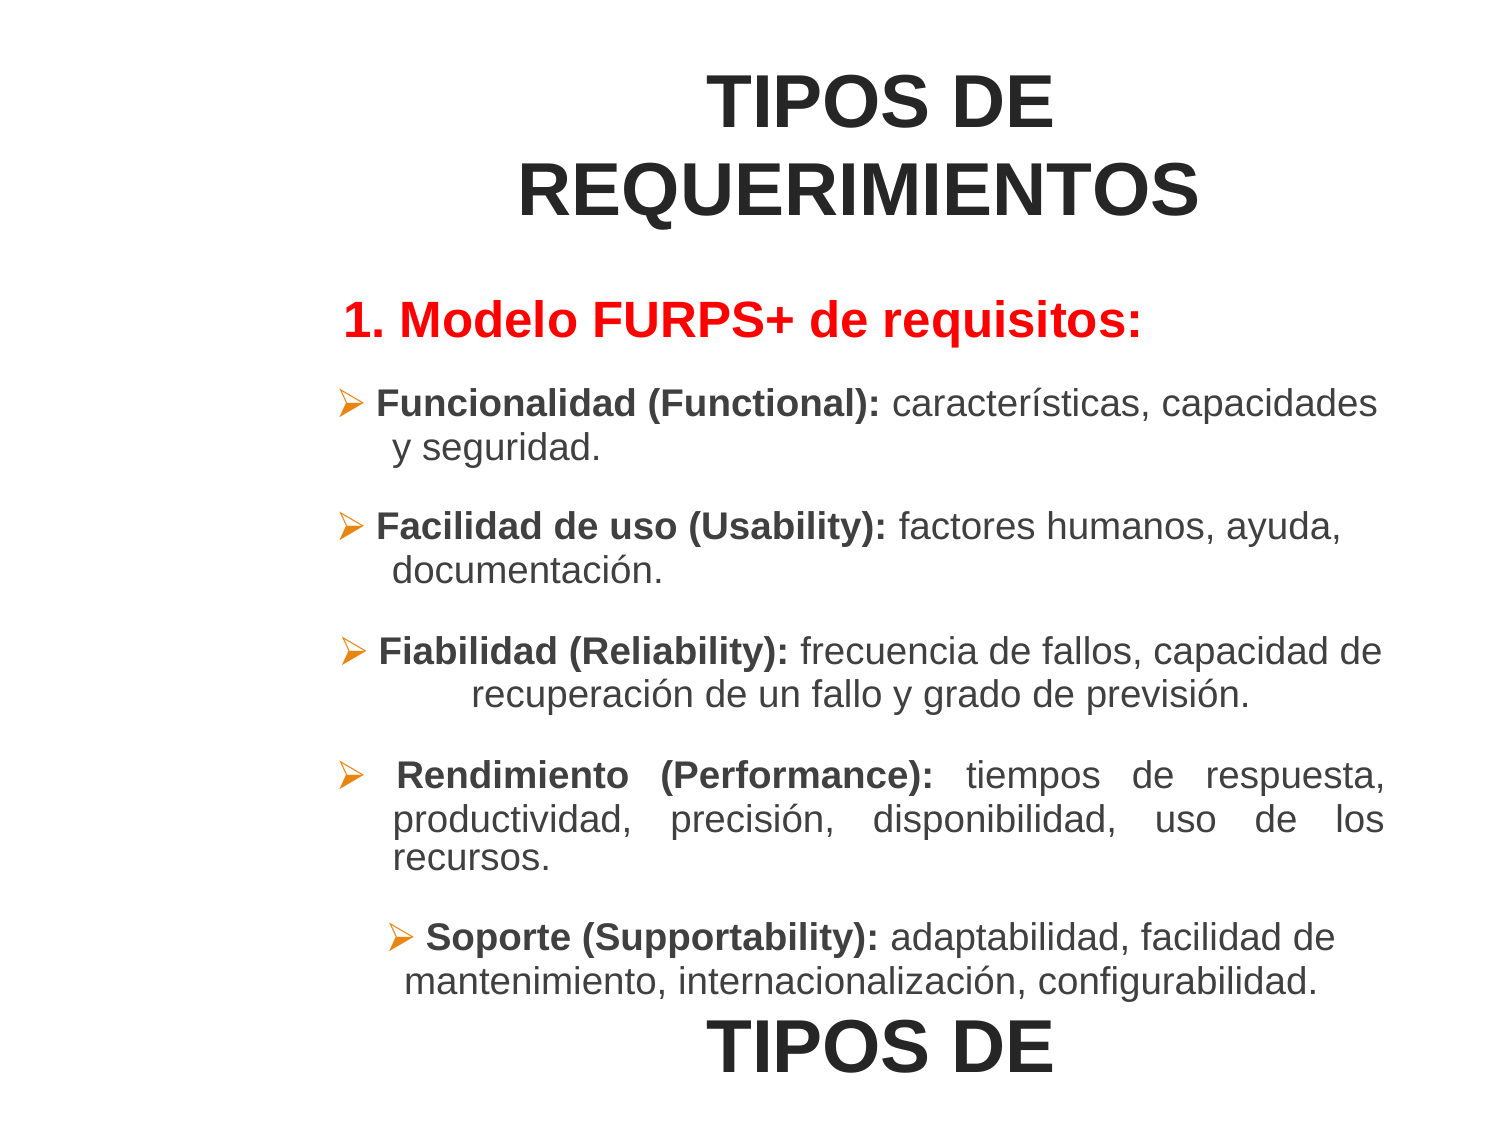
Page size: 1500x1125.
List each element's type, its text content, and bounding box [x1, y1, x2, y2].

text ⮚ Fiabilidad (Reliability): frecuencia de fallos, capacidad de recuperación de un fallo y grado de previsión. [337, 610, 1385, 716]
text ⮚ Rendimiento (Performance): tiempos de respuesta, productividad, precisión, disponibilidad, uso de los recursos. [337, 734, 1386, 878]
text ⮚ Facilidad de uso (Usability): factores humanos, ayuda, documentación. [337, 486, 1385, 592]
text TIPOS DE [34, 1002, 1056, 1088]
text 1. Modelo FURPS+ de requisitos: [34, 289, 1453, 348]
text REQUERIMIENTOS [34, 145, 1201, 231]
text TIPOS DE [34, 57, 1056, 143]
text ⮚ Soporte (Supportability): adaptabilidad, facilidad de mantenimiento, internacionalización, configurabilidad. [337, 896, 1386, 1002]
text ⮚ Funcionalidad (Functional): características, capacidades y seguridad. [337, 362, 1385, 468]
